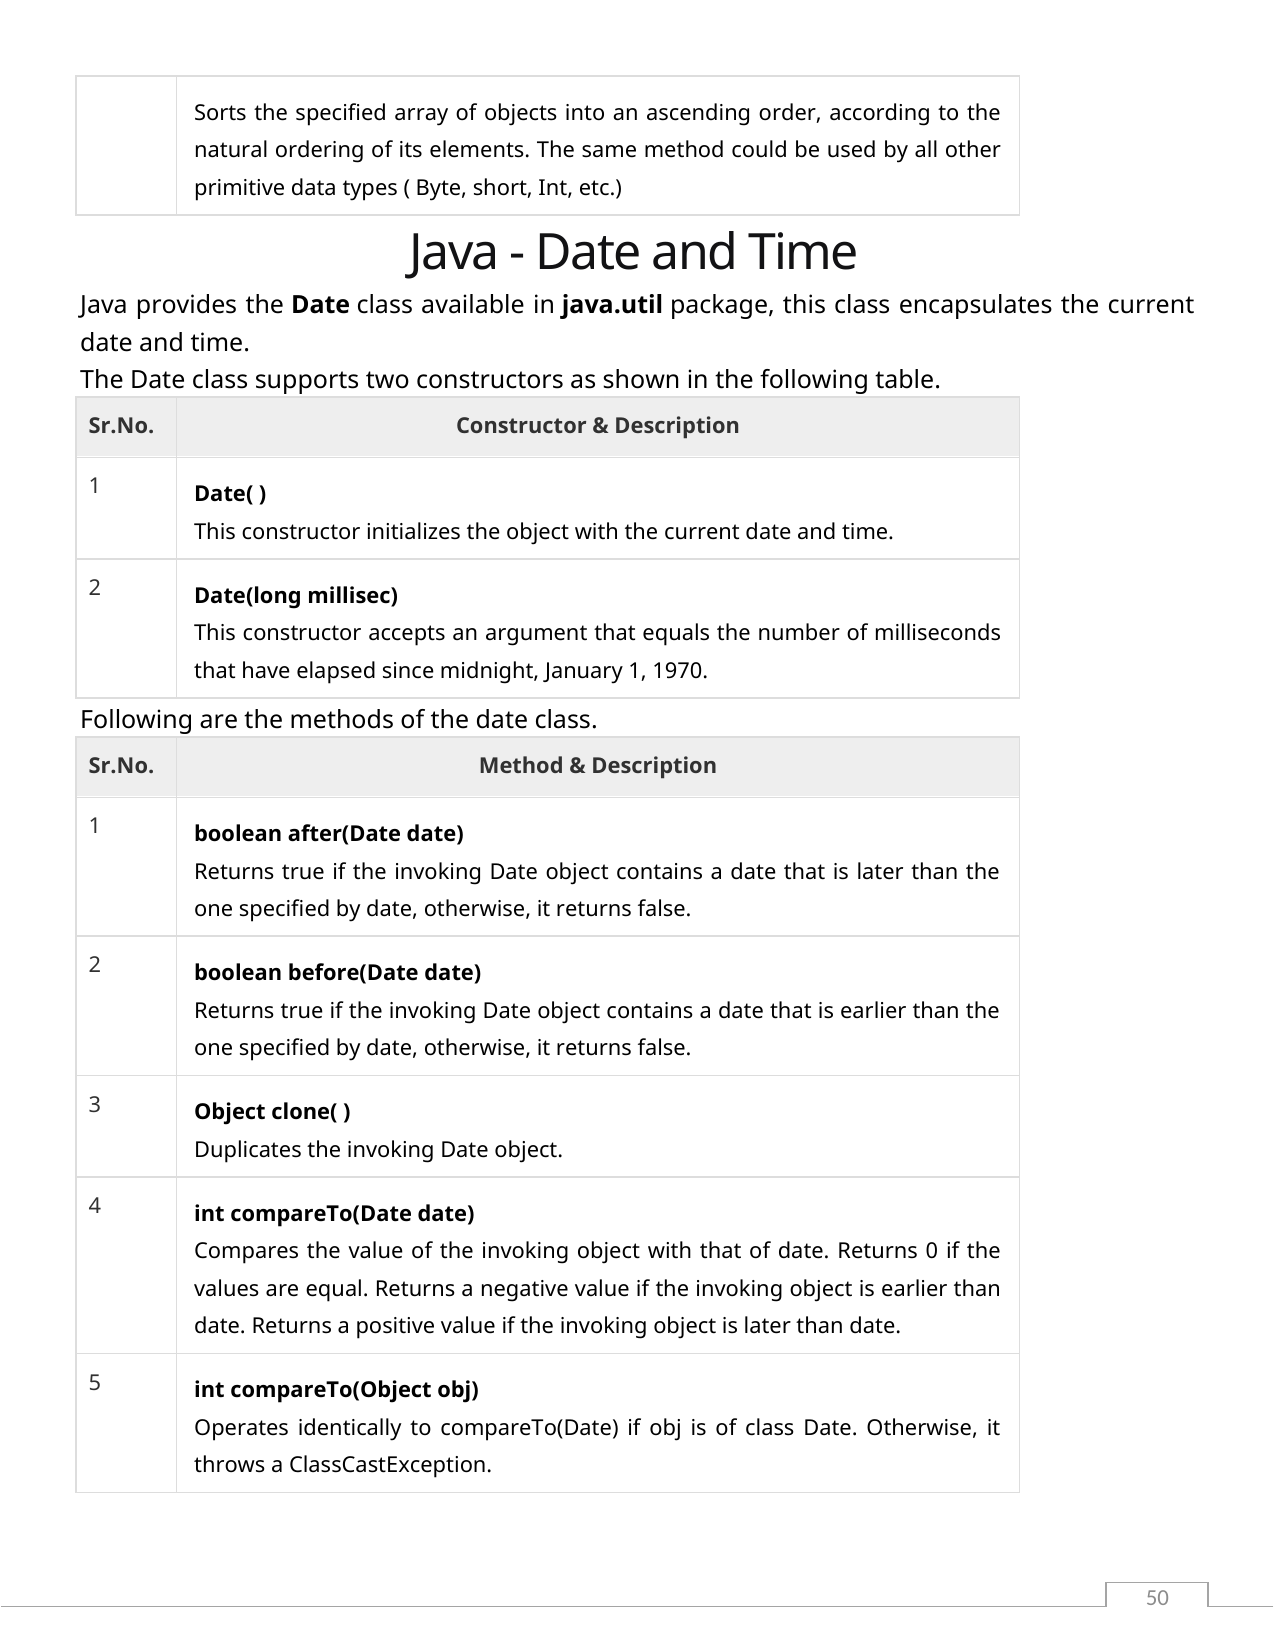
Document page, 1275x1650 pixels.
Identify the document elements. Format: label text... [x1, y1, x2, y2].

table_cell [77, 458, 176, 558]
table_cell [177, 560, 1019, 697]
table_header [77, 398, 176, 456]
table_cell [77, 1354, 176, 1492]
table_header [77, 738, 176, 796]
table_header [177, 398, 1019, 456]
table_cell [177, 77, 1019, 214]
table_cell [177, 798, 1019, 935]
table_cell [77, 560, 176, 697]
subtitle Java - Date and Time [75, 216, 1195, 284]
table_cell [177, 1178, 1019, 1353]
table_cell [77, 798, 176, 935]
text The Date class supports two constructors as shown in the following table. [80, 359, 1195, 396]
text Java provides the Date class available in java.util package, this class encapsulates the current date and time. [80, 284, 1195, 359]
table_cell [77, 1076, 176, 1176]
text Following are the methods of the date class. [80, 699, 1195, 736]
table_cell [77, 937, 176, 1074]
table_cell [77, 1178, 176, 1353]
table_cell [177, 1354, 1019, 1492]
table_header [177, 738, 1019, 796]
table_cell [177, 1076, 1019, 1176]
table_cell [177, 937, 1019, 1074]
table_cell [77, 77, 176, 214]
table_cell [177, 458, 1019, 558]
